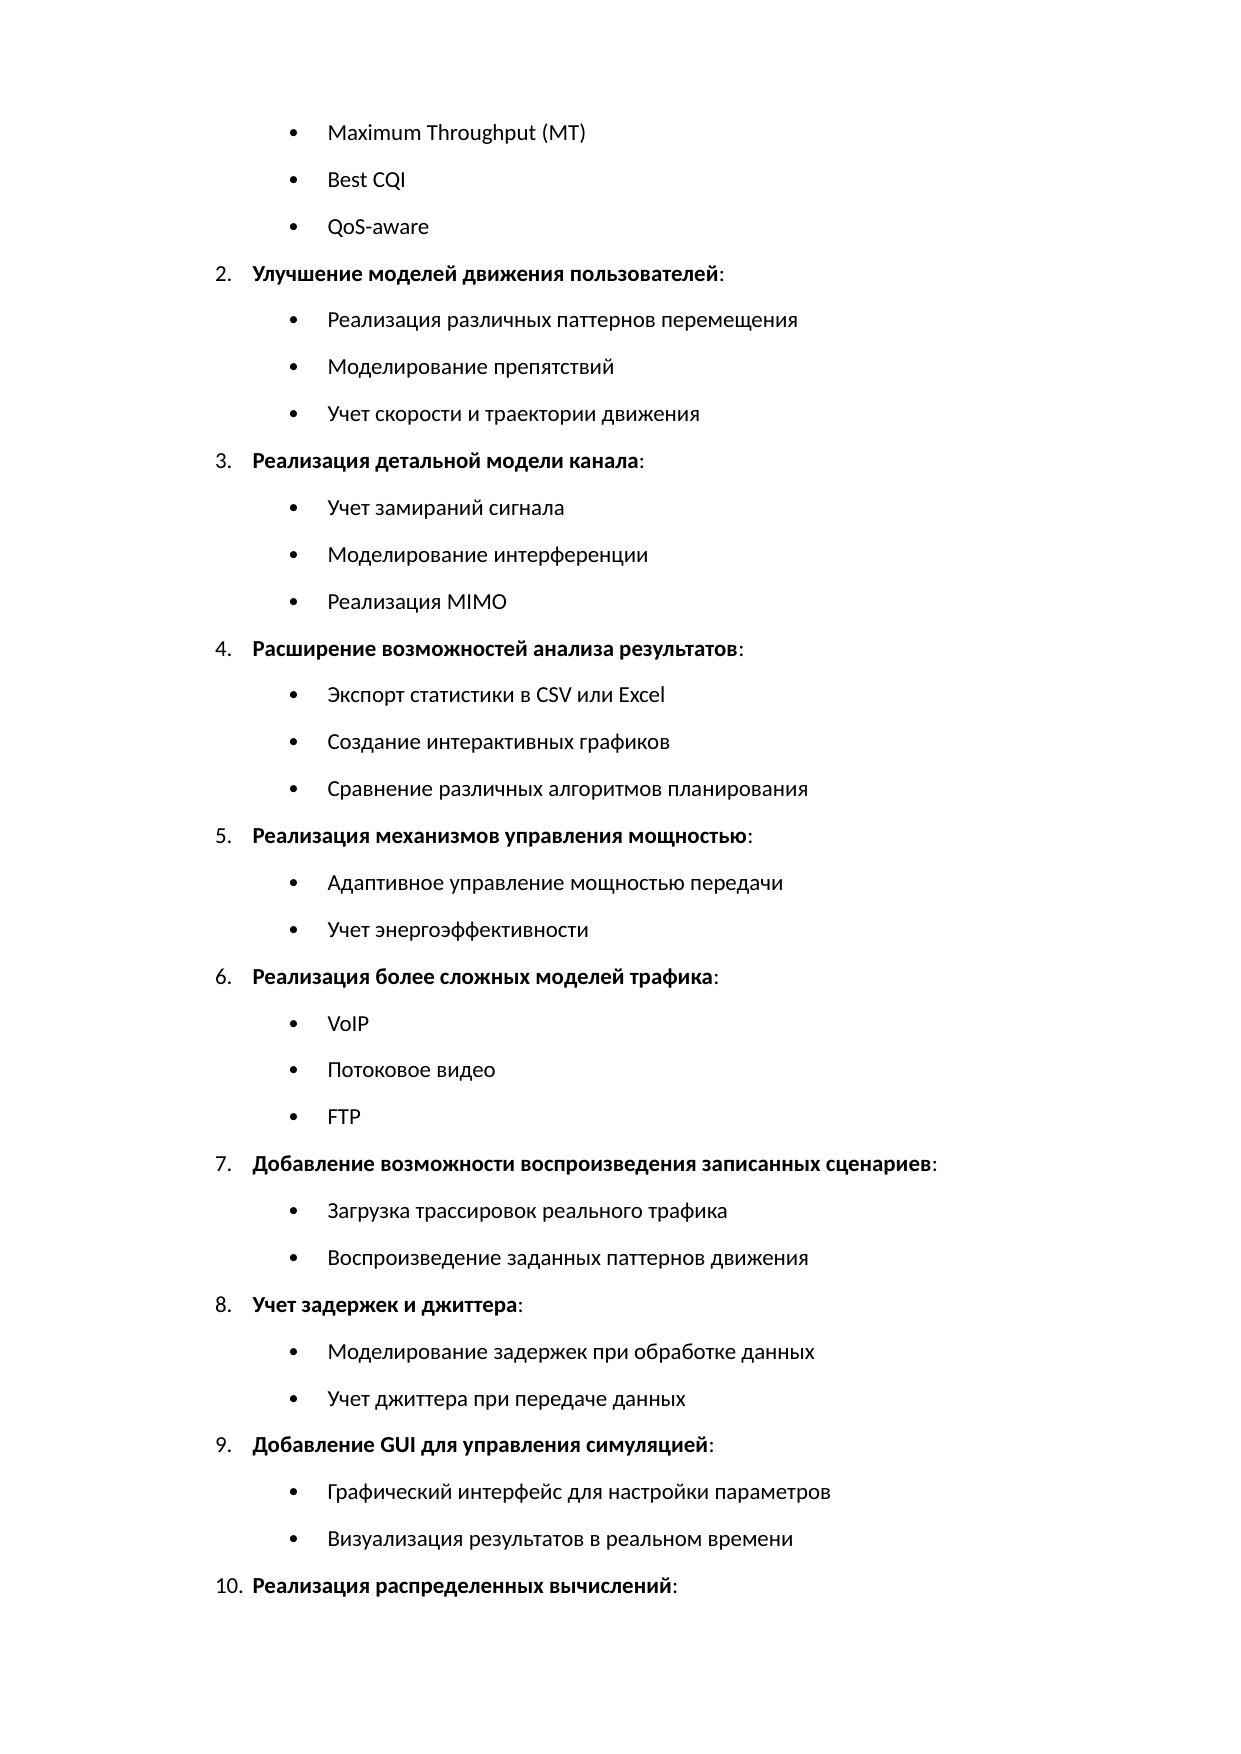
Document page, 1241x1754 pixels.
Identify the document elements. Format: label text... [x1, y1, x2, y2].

list Создание интерактивных графиков [290, 727, 1152, 756]
list Реализация различных паттернов перемещения [290, 306, 1152, 334]
list Моделирование препятствий [290, 352, 1152, 381]
list Сравнение различных алгоритмов планирования [290, 774, 1152, 802]
list VoIP [290, 1009, 1152, 1037]
list Экспорт статистики в CSV или Excel [290, 681, 1152, 709]
list Учет скорости и траектории движения [290, 399, 1152, 427]
list Maximum Throughput (MT) [290, 118, 1152, 146]
list Воспроизведение заданных паттернов движения [290, 1243, 1152, 1271]
list Расширение возможностей анализа результатов: [215, 634, 1152, 662]
list Реализация MIMO [290, 587, 1152, 615]
list FTP [290, 1102, 1152, 1131]
list QoS-aware [290, 212, 1152, 240]
list Визуализация результатов в реальном времени [290, 1524, 1152, 1552]
list Реализация распределенных вычислений: [215, 1571, 1152, 1599]
list Адаптивное управление мощностью передачи [290, 868, 1152, 896]
list Добавление возможности воспроизведения записанных сценариев: [215, 1149, 1152, 1177]
list Улучшение моделей движения пользователей: [215, 259, 1152, 287]
list Моделирование интерференции [290, 540, 1152, 568]
list Добавление GUI для управления симуляцией: [215, 1431, 1152, 1459]
list Реализация детальной модели канала: [215, 446, 1152, 474]
list Моделирование задержек при обработке данных [290, 1337, 1152, 1365]
list Учет джиттера при передаче данных [290, 1384, 1152, 1412]
list Учет энергоэффективности [290, 915, 1152, 943]
list Best CQI [290, 165, 1152, 193]
list Реализация более сложных моделей трафика: [215, 962, 1152, 990]
list Учет замираний сигнала [290, 493, 1152, 521]
list Потоковое видео [290, 1056, 1152, 1084]
list Учет задержек и джиттера: [215, 1290, 1152, 1318]
list Реализация механизмов управления мощностью: [215, 821, 1152, 849]
list Графический интерфейс для настройки параметров [290, 1477, 1152, 1506]
list Загрузка трассировок реального трафика [290, 1196, 1152, 1224]
